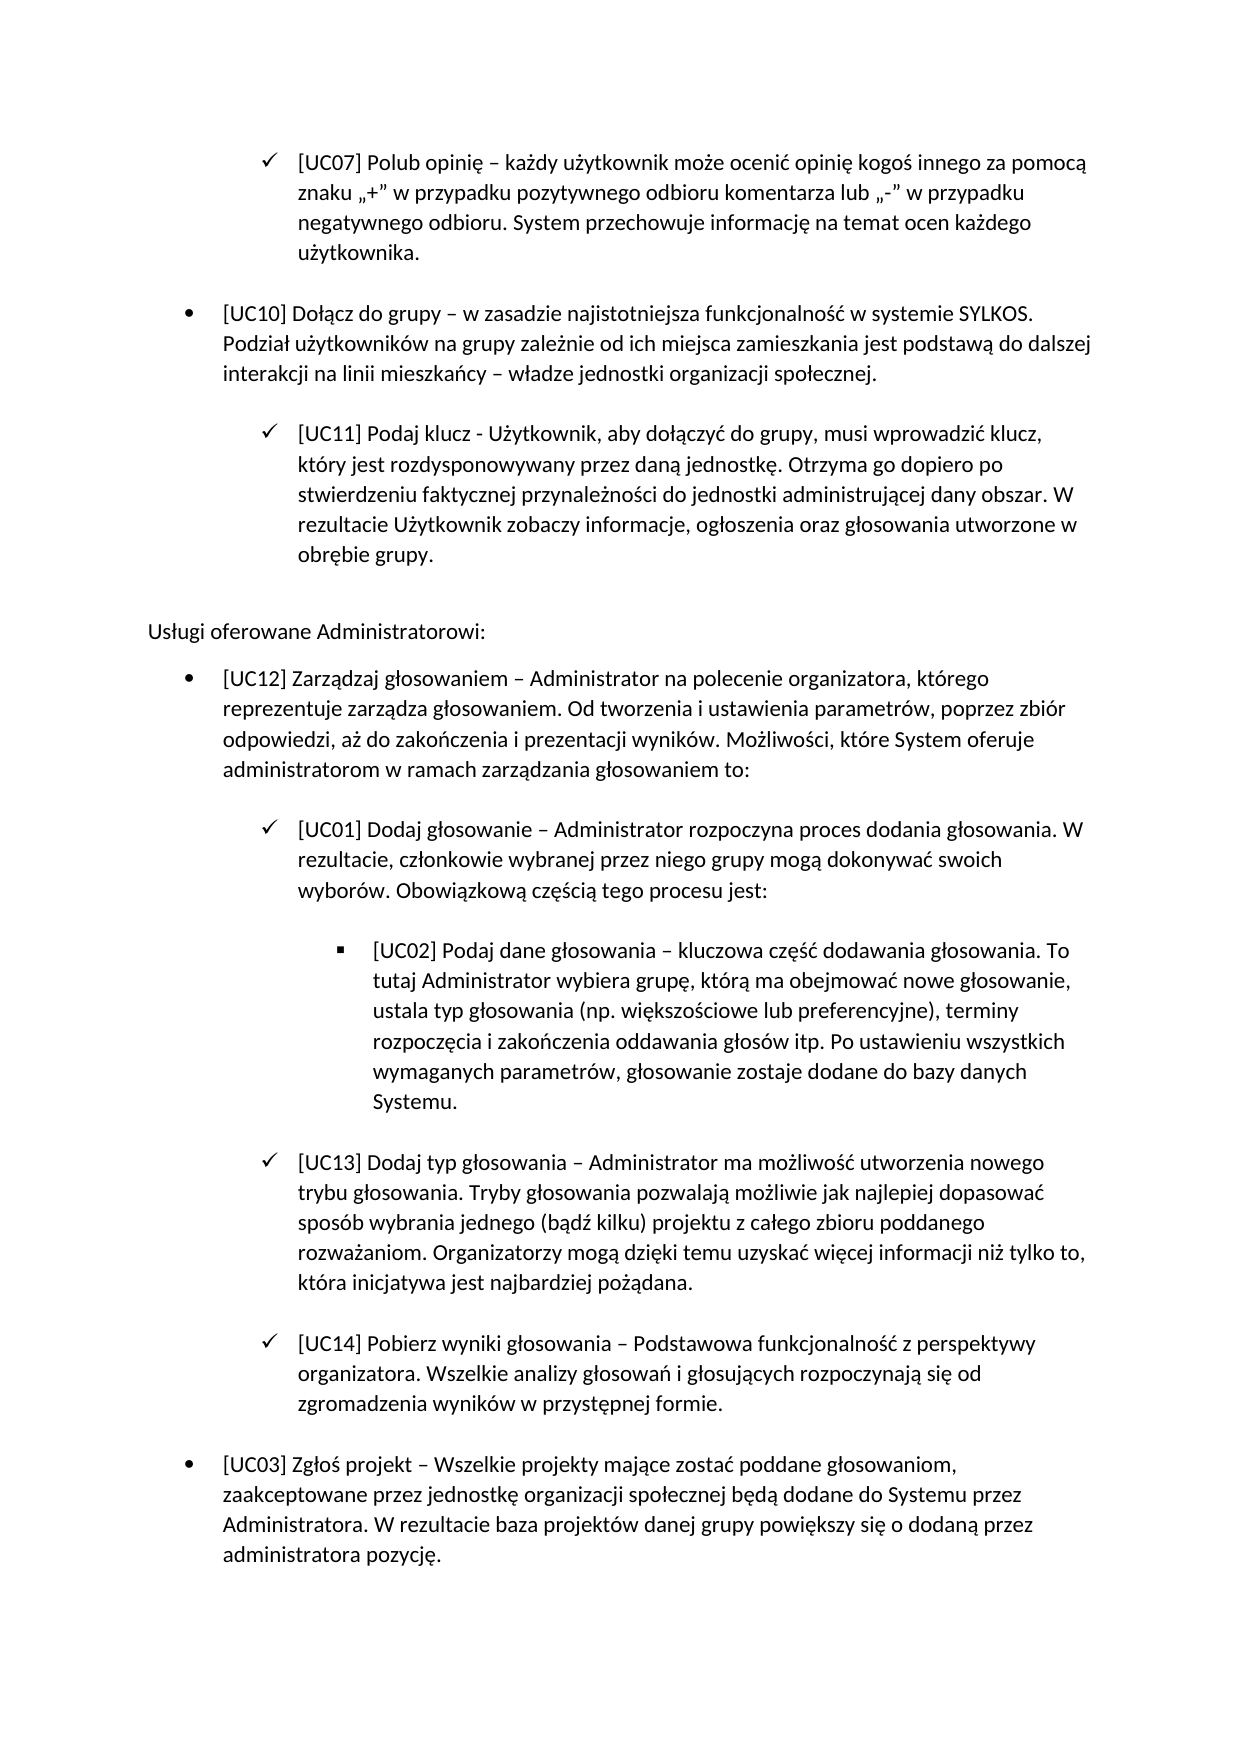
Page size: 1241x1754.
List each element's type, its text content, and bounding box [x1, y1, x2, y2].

list [UC14] Pobierz wyniki głosowania – Podstawowa funkcjonalność z perspektywy organizatora. Wszelkie analizy głosowań i głosujących rozpoczynają się od zgromadzenia wyników w przystępnej formie. [260, 1329, 1093, 1447]
list [UC13] Dodaj typ głosowania – Administrator ma możliwość utworzenia nowego trybu głosowania. Tryby głosowania pozwalają możliwie jak najlepiej dopasować sposób wybrania jednego (bądź kilku) projektu z całego zbioru poddanego rozważaniom. Organizatorzy mogą dzięki temu uzyskać więcej informacji niż tylko to, która inicjatywa jest najbardziej pożądana. [260, 1148, 1093, 1327]
list [UC10] Dołącz do grupy – w zasadzie najistotniejsza funkcjonalność w systemie SYLKOS. Podział użytkowników na grupy zależnie od ich miejsca zamieszkania jest podstawą do dalszej interakcji na linii mieszkańcy – władze jednostki organizacji społecznej. [185, 299, 1093, 417]
text Usługi oferowane Administratorowi: [148, 617, 1093, 645]
list [UC07] Polub opinię – każdy użytkownik może ocenić opinię kogoś innego za pomocą znaku „+” w przypadku pozytywnego odbioru komentarza lub „-” w przypadku negatywnego odbioru. System przechowuje informację na temat ocen każdego użytkownika. [260, 148, 1093, 296]
list [UC12] Zarządzaj głosowaniem – Administrator na polecenie organizatora, którego reprezentuje zarządza głosowaniem. Od tworzenia i ustawienia parametrów, poprzez zbiór odpowiedzi, aż do zakończenia i prezentacji wyników. Możliwości, które System oferuje administratorom w ramach zarządzania głosowaniem to: [185, 664, 1093, 813]
list [UC11] Podaj klucz - Użytkownik, aby dołączyć do grupy, musi wprowadzić klucz, który jest rozdysponowywany przez daną jednostkę. Otrzyma go dopiero po stwierdzeniu faktycznej przynależności do jednostki administrującej dany obszar. W rezultacie Użytkownik zobaczy informacje, ogłoszenia oraz głosowania utworzone w obrębie grupy. [260, 419, 1093, 598]
list [UC01] Dodaj głosowanie – Administrator rozpoczyna proces dodania głosowania. W rezultacie, członkowie wybranej przez niego grupy mogą dokonywać swoich wyborów. Obowiązkową częścią tego procesu jest: [260, 815, 1093, 934]
list [UC03] Zgłoś projekt – Wszelkie projekty mające zostać poddane głosowaniom, zaakceptowane przez jednostkę organizacji społecznej będą dodane do Systemu przez Administratora. W rezultacie baza projektów danej grupy powiększy się o dodaną przez administratora pozycję. [185, 1450, 1093, 1598]
list [UC02] Podaj dane głosowania – kluczowa część dodawania głosowania. To tutaj Administrator wybiera grupę, którą ma obejmować nowe głosowanie, ustala typ głosowania (np. większościowe lub preferencyjne), terminy rozpoczęcia i zakończenia oddawania głosów itp. Po ustawieniu wszystkich wymaganych parametrów, głosowanie zostaje dodane do bazy danych Systemu. [335, 936, 1093, 1145]
